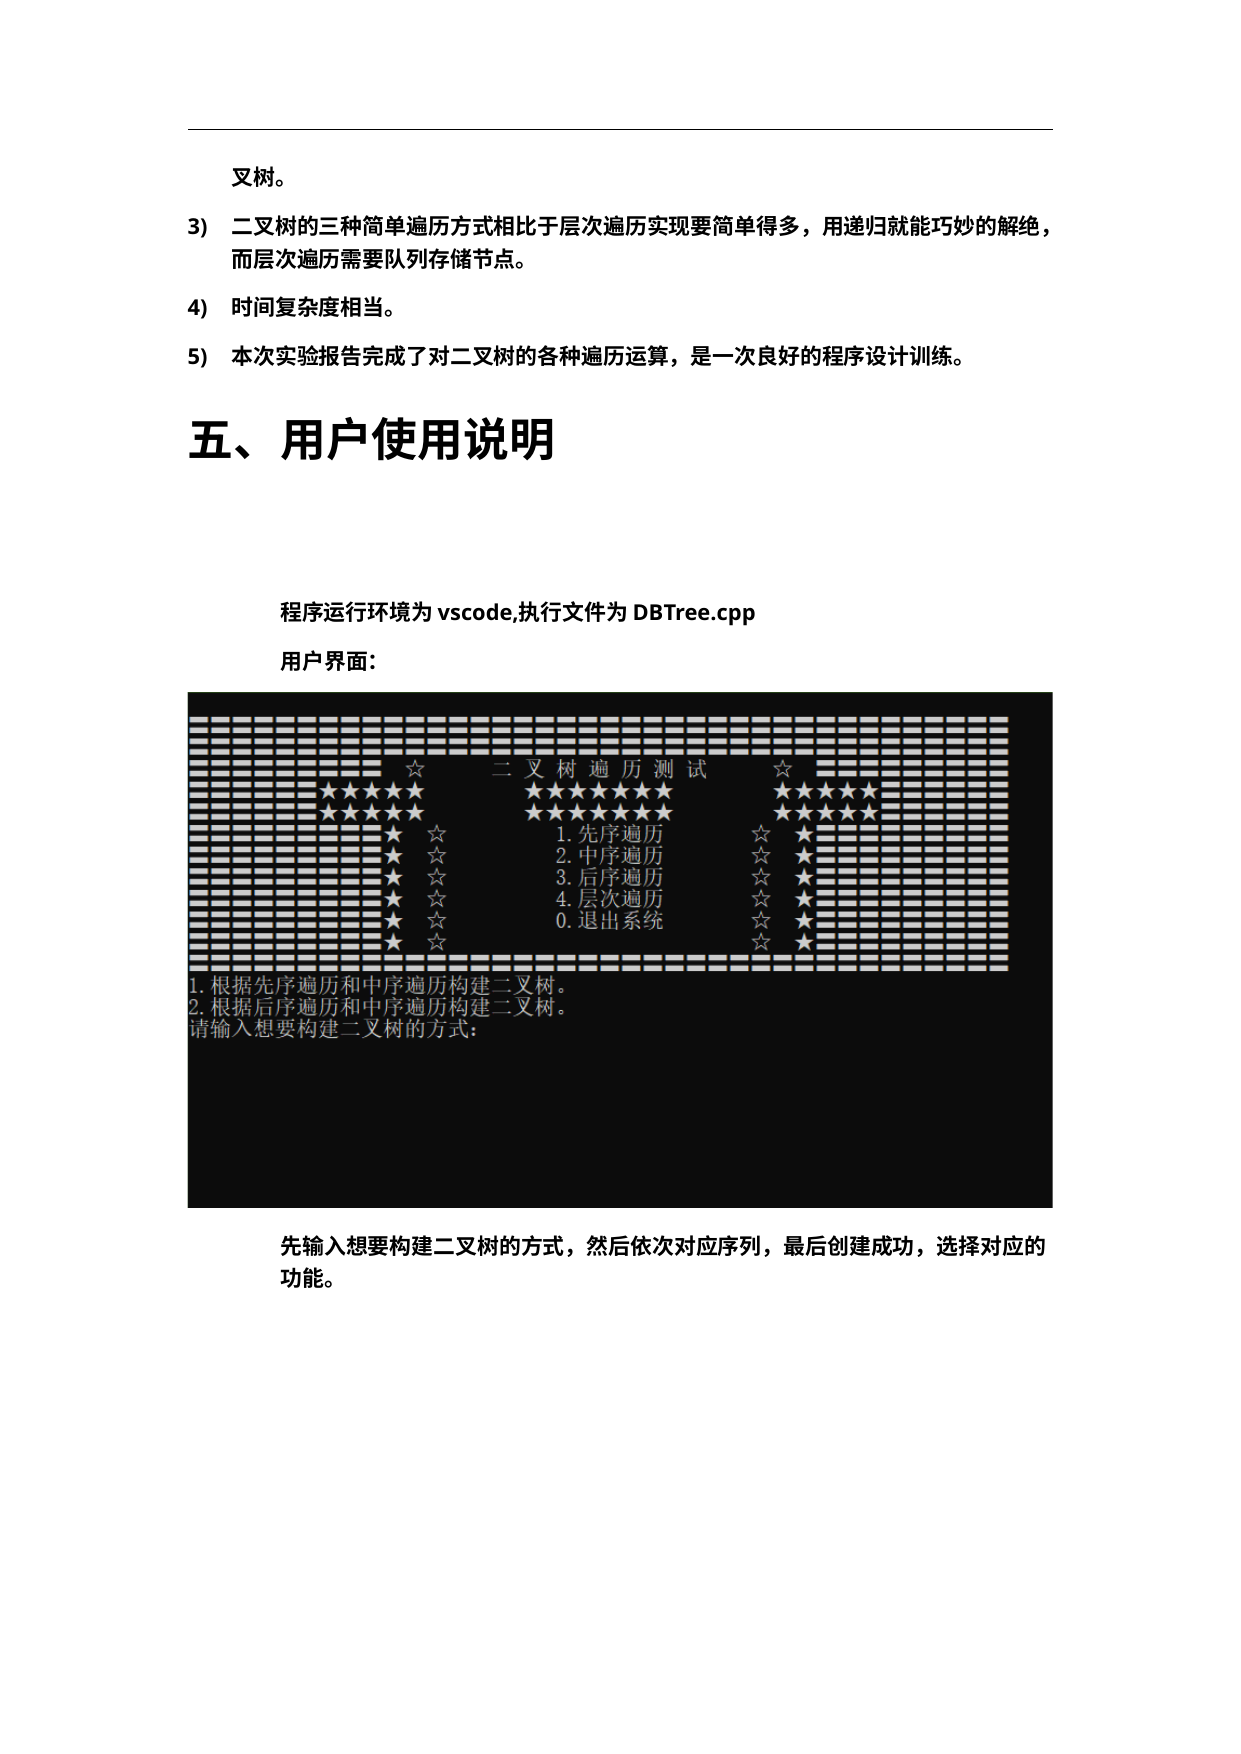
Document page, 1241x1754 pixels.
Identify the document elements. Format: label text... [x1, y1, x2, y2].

list 用户界面： [280, 643, 1053, 676]
subtitle 用户使用说明 [187, 387, 1053, 485]
list 本次实验报告完成了对二叉树的各种遍历运算，是一次良好的程序设计训练。 [187, 339, 1053, 371]
list 二叉树的三种简单遍历方式相比于层次遍历实现要简单得多，用递归就能巧妙的解绝，而层次遍历需要队列存储节点。 [187, 209, 1053, 274]
picture [187, 692, 1053, 1208]
list 先输入想要构建二叉树的方式，然后依次对应序列，最后创建成功，选择对应的功能。 [280, 1228, 1053, 1293]
list 程序运行环境为vscode,执行文件为DBTree.cpp [280, 595, 1053, 627]
list 时间复杂度相当。 [187, 290, 1053, 322]
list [187, 160, 1053, 192]
